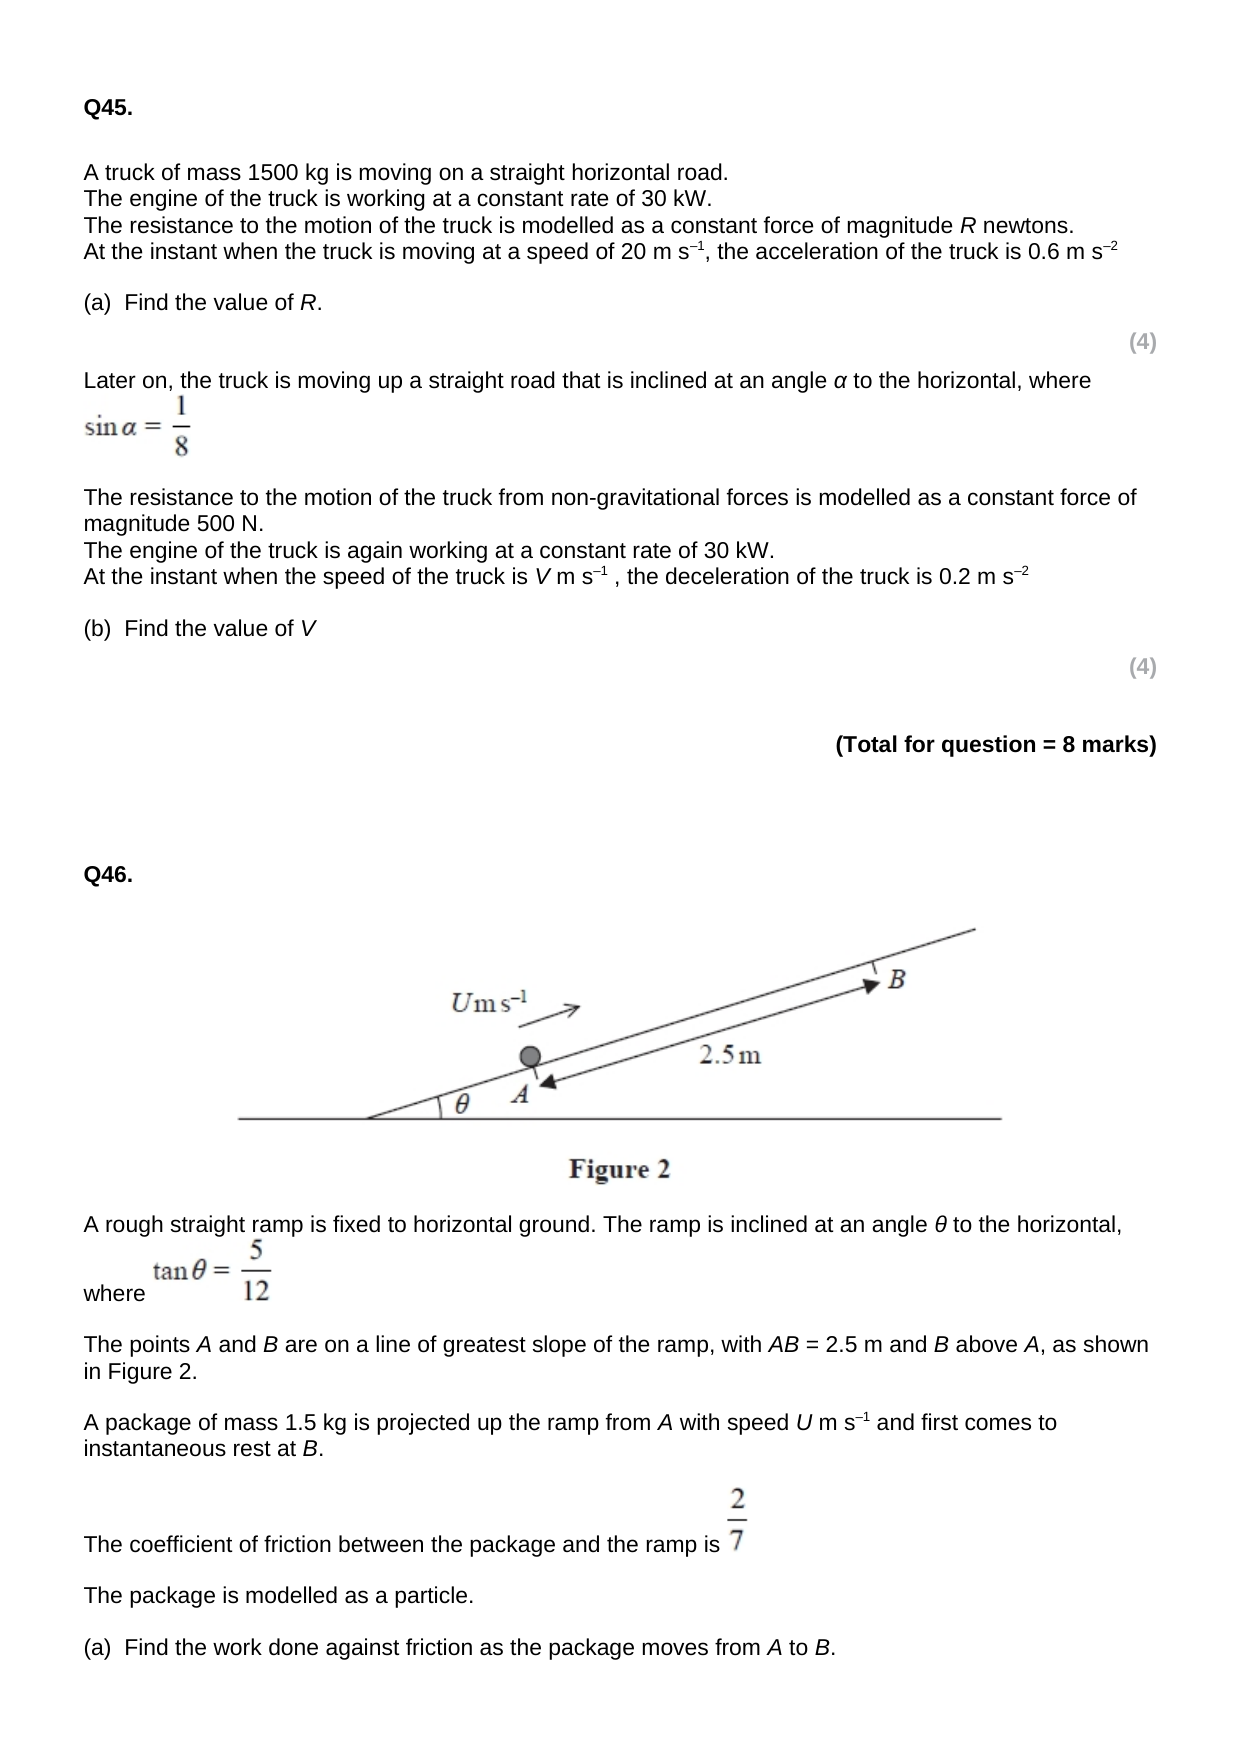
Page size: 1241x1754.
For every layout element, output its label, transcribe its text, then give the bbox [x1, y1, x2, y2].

text (a) Find the value of R. [83, 289, 1157, 316]
picture [152, 1237, 273, 1302]
text (b) Find the value of V [83, 614, 1157, 641]
picture [236, 926, 1004, 1186]
text The points A and B are on a line of greatest slope of the ramp, with AB = 2.5 m and B above A, as shown in Figure 2. [83, 1331, 1157, 1384]
text (a) Find the work done against friction as the package moves from A to B. [83, 1634, 1157, 1660]
text (Total for question = 8 marks) [83, 731, 1157, 757]
text A package of mass 1.5 kg is projected up the ramp from A with speed U m s–1 and first comes to instantaneous rest at B. [83, 1409, 1157, 1462]
text Q46. [83, 861, 1157, 914]
text Later on, the truck is moving up a straight road that is inclined at an angle α to the horizontal, where [83, 367, 1157, 459]
text (4) [83, 653, 1157, 680]
picture [726, 1486, 749, 1553]
text The coefficient of friction between the package and the ramp is [83, 1487, 1157, 1557]
text (4) [83, 328, 1157, 354]
picture [83, 393, 192, 459]
text A rough straight ramp is fixed to horizontal ground. The ramp is inclined at an angle θ to the horizontal, where [83, 1211, 1157, 1306]
text A truck of mass 1500 kg is moving on a straight horizontal road. The engine of the truck is working at a constant rate of 30 kW. The resistance to the motion of the truck is modelled as a constant force of magnitude R newtons. At the instant when the truck is moving at a speed of 20 m s–1, the acceleration of the truck is 0.6 m s–2 [83, 159, 1157, 264]
text The resistance to the motion of the truck from non-gravitational forces is modelled as a constant force of magnitude 500 N. The engine of the truck is again working at a constant rate of 30 kW. At the instant when the speed of the truck is V m s–1 , the deceleration of the truck is 0.2 m s–2 [83, 484, 1157, 589]
text The package is modelled as a particle. [83, 1582, 1157, 1609]
text Q45. [83, 94, 1157, 146]
